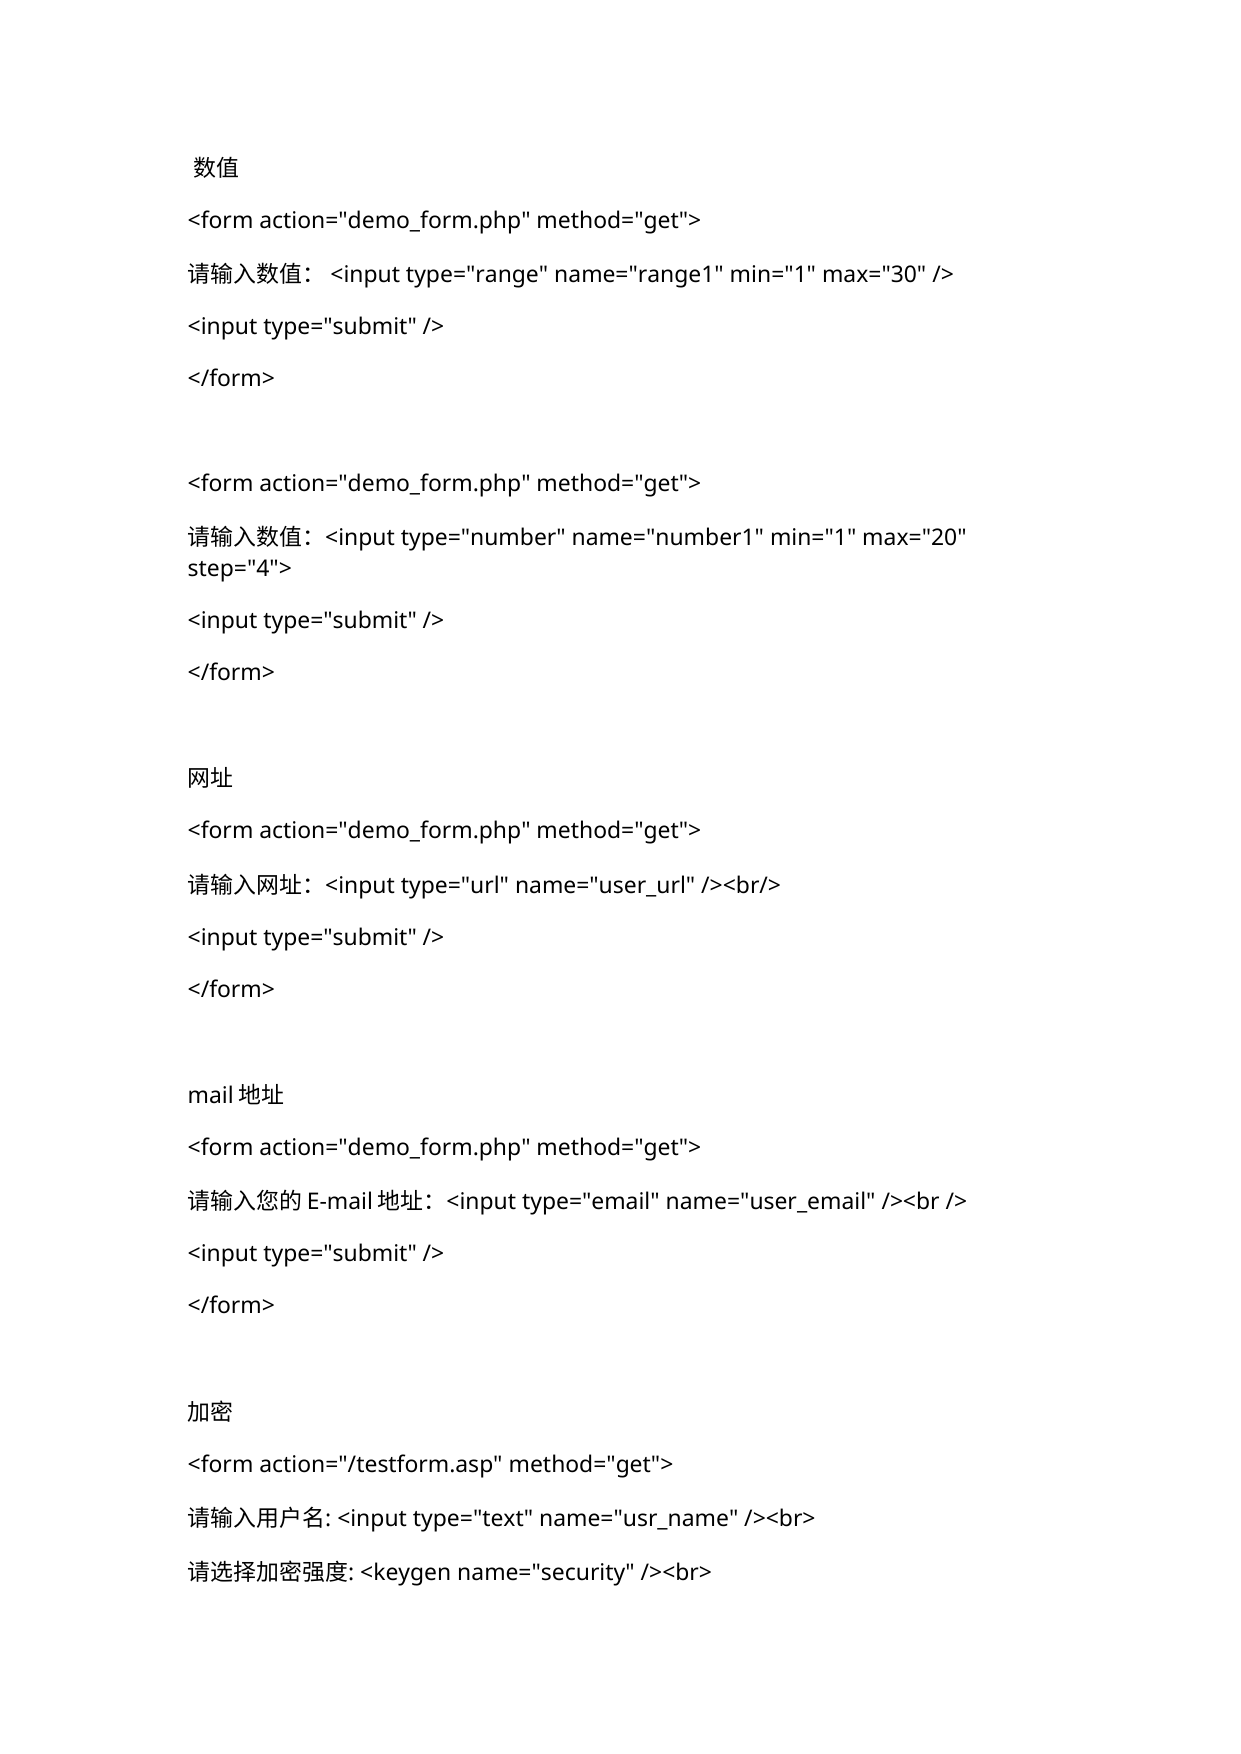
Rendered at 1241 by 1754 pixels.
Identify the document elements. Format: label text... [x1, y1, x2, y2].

text 请输入数值： <input type="range" name="range1" min="1" max="30" /> [187, 256, 1053, 289]
text <form action="/testform.asp" method="get"> [187, 1448, 1053, 1479]
text <input type="submit" /> [187, 1237, 1053, 1268]
text </form> [187, 1289, 1053, 1321]
text <input type="submit" /> [187, 604, 1053, 635]
text 请输入数值：<input type="number" name="number1" min="1" max="20" step="4"> [187, 519, 1053, 583]
text </form> [187, 362, 1053, 394]
text 请选择加密强度: <keygen name="security" /><br> [187, 1554, 1053, 1587]
text 请输入网址：<input type="url" name="user_url" /><br/> [187, 866, 1053, 900]
text mail地址 [187, 1077, 1053, 1110]
text <form action="demo_form.php" method="get"> [187, 1131, 1053, 1162]
text <form action="demo_form.php" method="get"> [187, 814, 1053, 846]
text 网址 [187, 760, 1053, 793]
text </form> [187, 973, 1053, 1004]
text 数值 [187, 150, 1053, 183]
text <input type="submit" /> [187, 310, 1053, 342]
text <input type="submit" /> [187, 921, 1053, 952]
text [187, 467, 1053, 498]
text 请输入用户名: <input type="text" name="usr_name" /><br> [187, 1500, 1053, 1533]
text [187, 204, 1053, 235]
text 请输入您的E-mail地址：<input type="email" name="user_email" /><br /> [187, 1183, 1053, 1216]
text 加密 [187, 1393, 1053, 1427]
text </form> [187, 656, 1053, 687]
